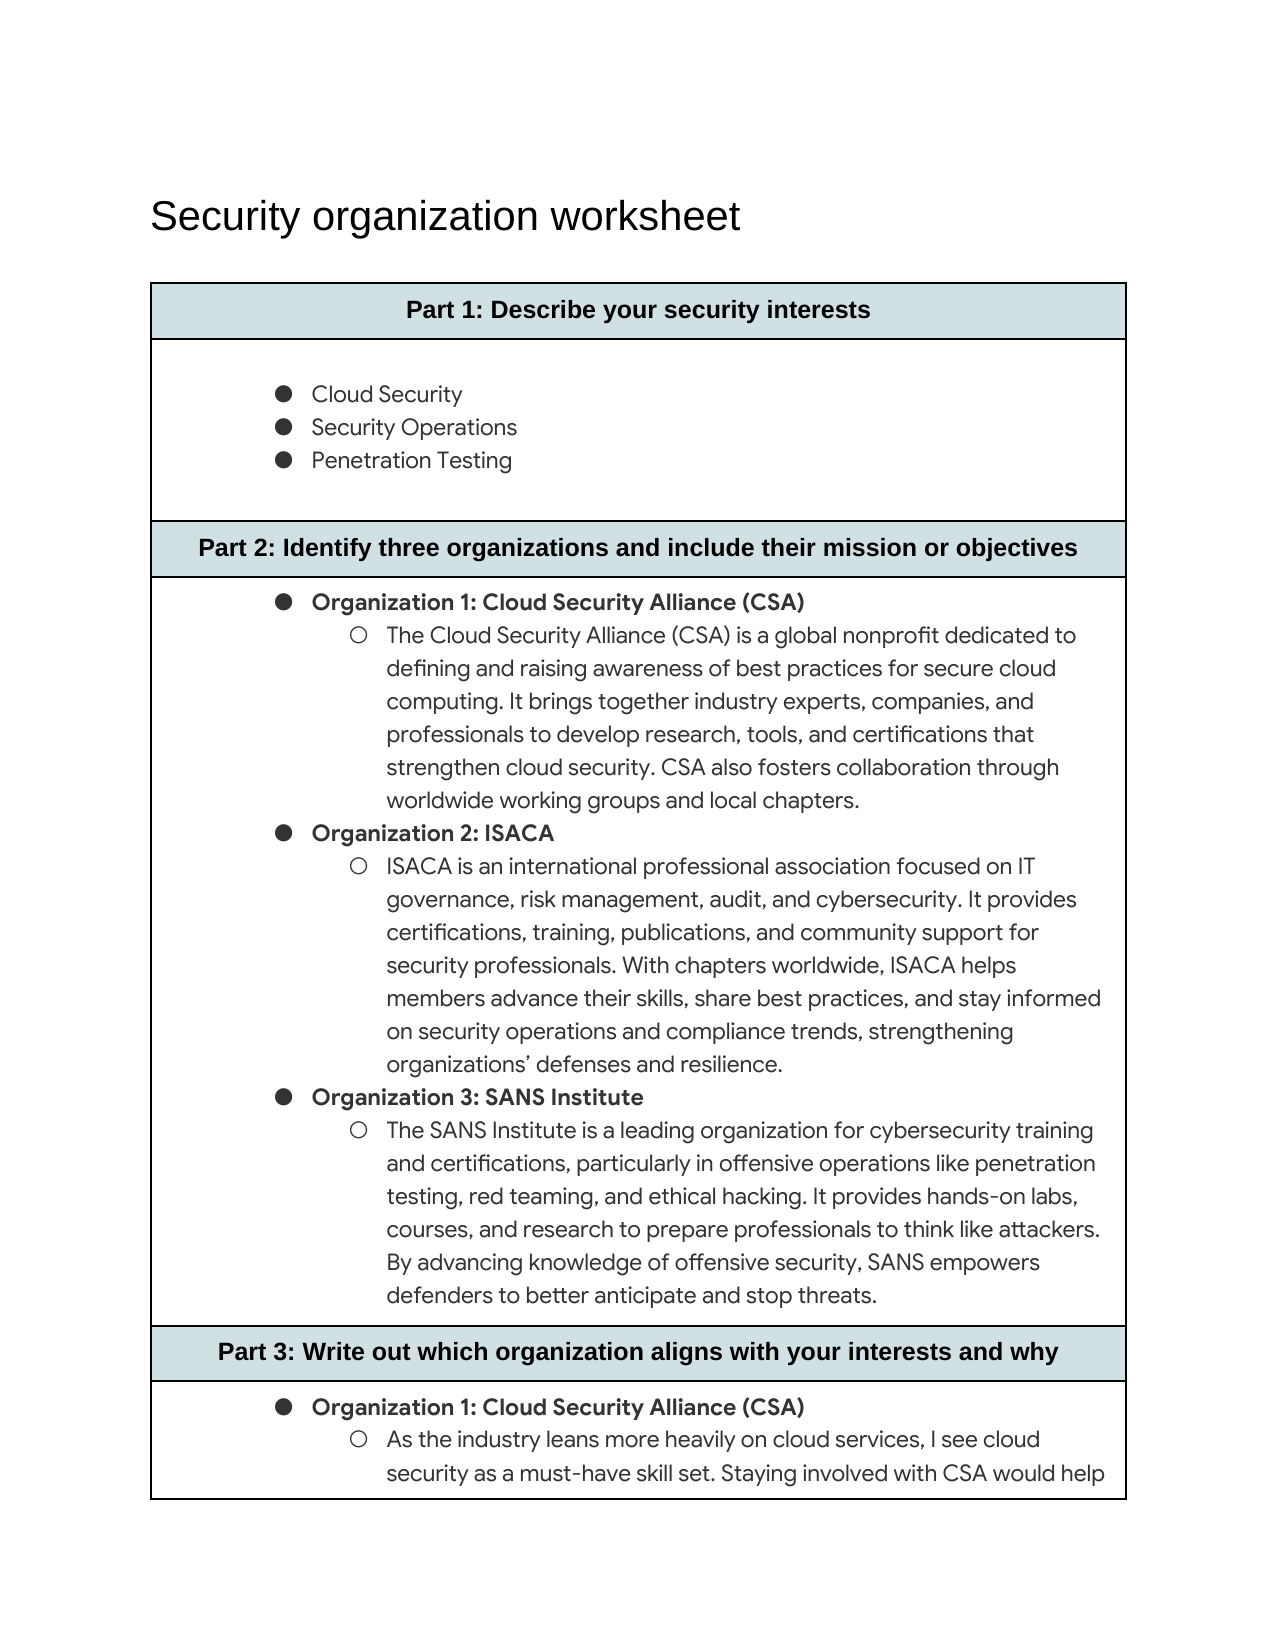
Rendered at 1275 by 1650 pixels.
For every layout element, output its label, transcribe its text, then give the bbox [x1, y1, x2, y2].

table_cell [152, 1382, 1125, 1498]
table_cell Cloud Security Security Operations Penetration Testing [152, 340, 1125, 520]
table_header Part 1: Describe your security interests [152, 284, 1125, 338]
table_cell Part 2: Identify three organizations and include their mission or objectives [152, 522, 1125, 576]
table_cell Organization 1: Cloud Security Alliance (CSA) The Cloud Security Alliance (CSA) is a global nonprofit dedicated to defining and raising awareness of best practices for secure cloud computing. It brings together industry experts, companies, and professionals to develop research, tools, and certifications that strengthen cloud security. CSA also fosters collaboration through worldwide working groups and local chapters. Organization 2: ISACA ISACA is an international professional association focused on IT governance, risk management, audit, and cybersecurity. It provides certifications, training, publications, and community support for security professionals. With chapters worldwide, ISACA helps members advance their skills, share best practices, and stay informed on security operations and compliance trends, strengthening organizations’ defenses and resilience. Organization 3: SANS Institute The SANS Institute is a leading organization for cybersecurity training and certifications, particularly in offensive operations like penetration testing, red teaming, and ethical hacking. It provides hands-on labs, courses, and research to prepare professionals to think like attackers. By advancing knowledge of offensive security, SANS empowers defenders to better anticipate and stop threats. [152, 578, 1125, 1325]
table_cell Part 3: Write out which organization aligns with your interests and why [152, 1327, 1125, 1380]
subtitle Security organization worksheet [150, 192, 1125, 239]
